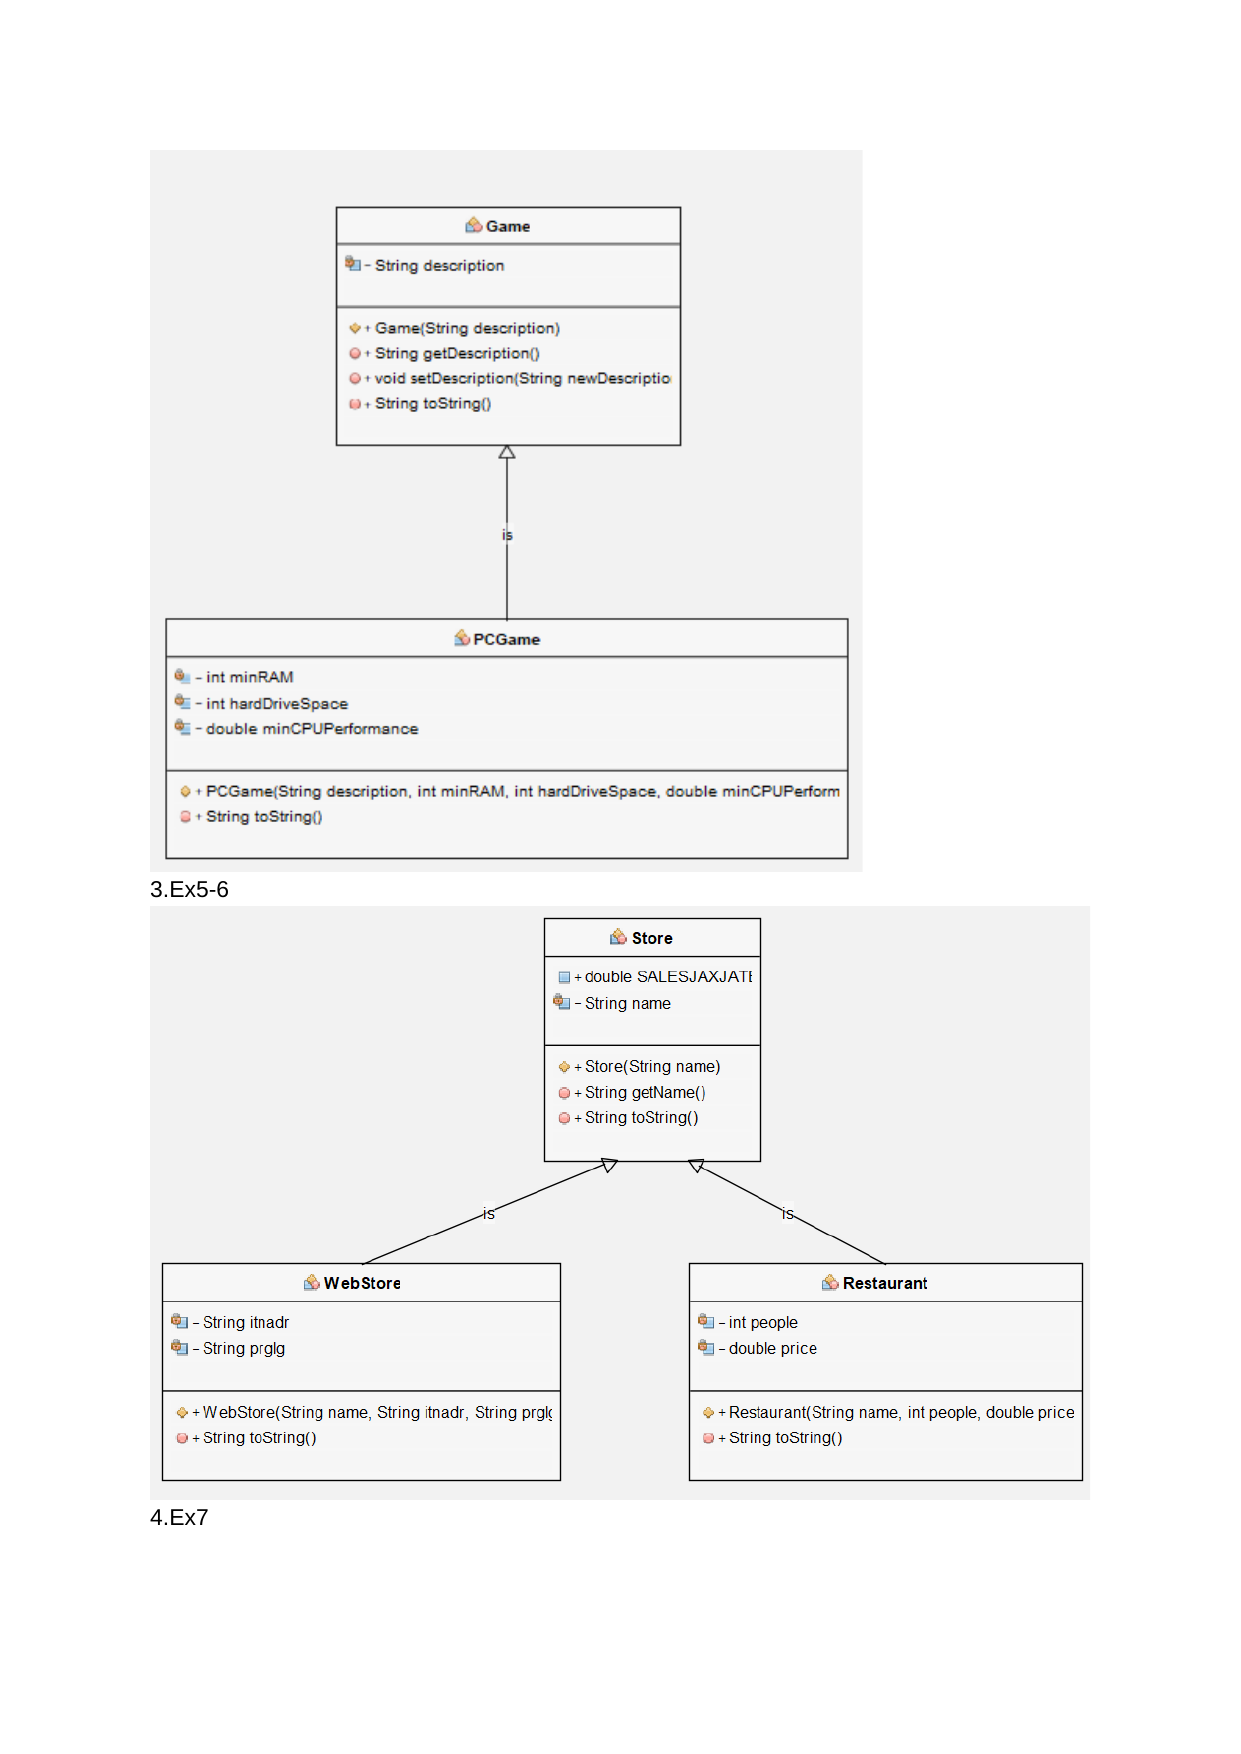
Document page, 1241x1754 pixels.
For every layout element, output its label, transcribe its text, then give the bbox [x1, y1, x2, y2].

picture [150, 906, 1091, 1500]
text 4.Ex7 [150, 1503, 1090, 1530]
text 3.Ex5-6 [150, 876, 1090, 902]
picture [150, 150, 863, 872]
